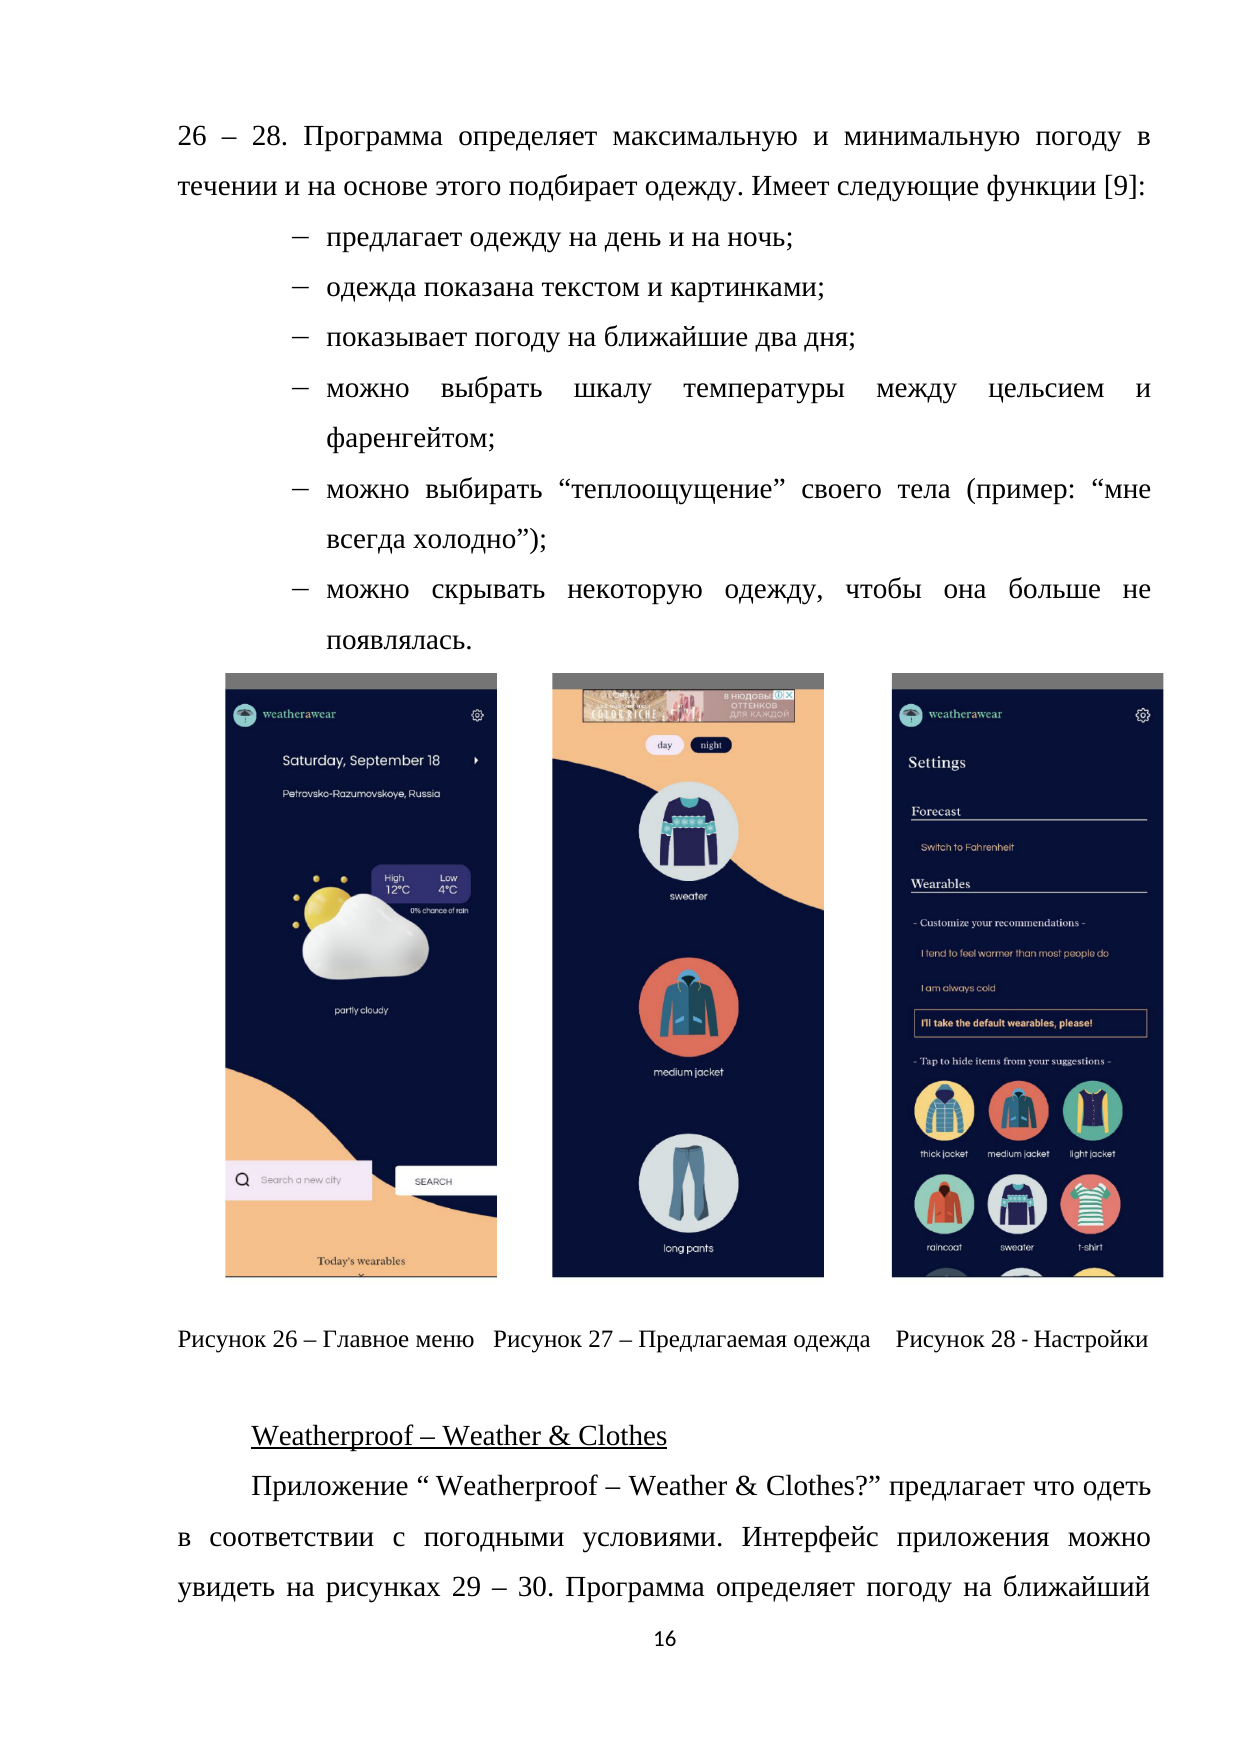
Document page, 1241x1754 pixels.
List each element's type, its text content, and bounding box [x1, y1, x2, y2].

picture [552, 673, 824, 1308]
list показывает погоду на ближайшие два дня; [289, 319, 1152, 353]
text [177, 118, 1152, 202]
list можно скрывать некоторую одежду, чтобы она больше не появлялась. [289, 571, 1152, 655]
picture [891, 673, 1164, 1308]
list предлагает одежду на день и на ночь; [289, 219, 1152, 252]
list можно выбрать шкалу температуры между цельсием и фаренгейтом; [289, 370, 1152, 454]
picture [225, 673, 497, 1308]
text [177, 1468, 1152, 1603]
list можно выбирать “теплоощущение” своего тела (пример: “мне всегда холодно”); [289, 471, 1152, 555]
text Weatherproof – Weather & Clothes [177, 1418, 1152, 1452]
list одежда показана текстом и картинками; [289, 269, 1152, 303]
